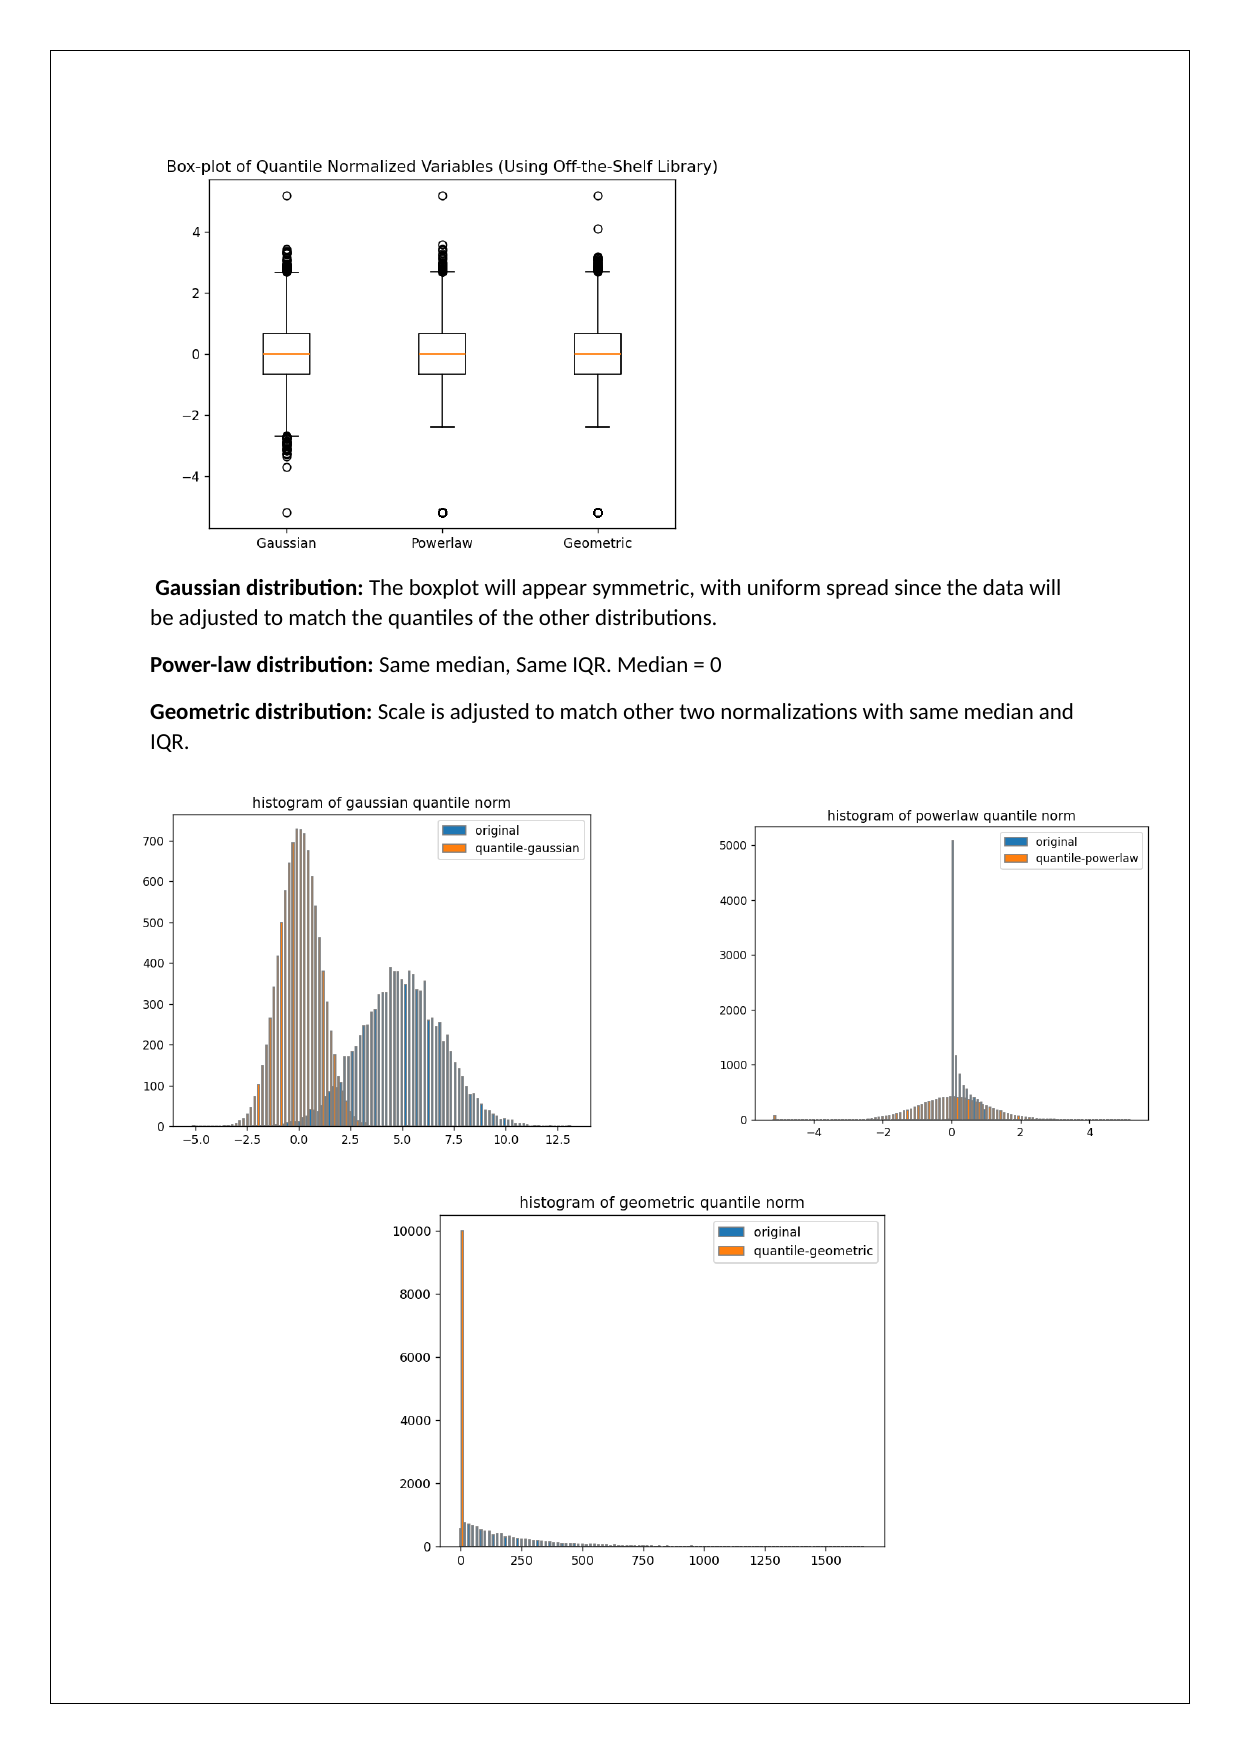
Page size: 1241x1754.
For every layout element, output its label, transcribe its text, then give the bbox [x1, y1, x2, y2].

picture [707, 794, 1160, 1148]
picture [387, 1178, 902, 1574]
picture [150, 150, 720, 555]
text Geometric distribution: Scale is adjusted to match other two normalizations with same median and IQR. [150, 697, 1090, 756]
text Gaussian distribution: The boxplot will appear symmetric, with uniform spread since the data will be adjusted to match the quantiles of the other distributions. [150, 573, 1090, 632]
text Power-law distribution: Same median, Same IQR. Median = 0 [150, 650, 1090, 678]
picture [132, 781, 611, 1151]
